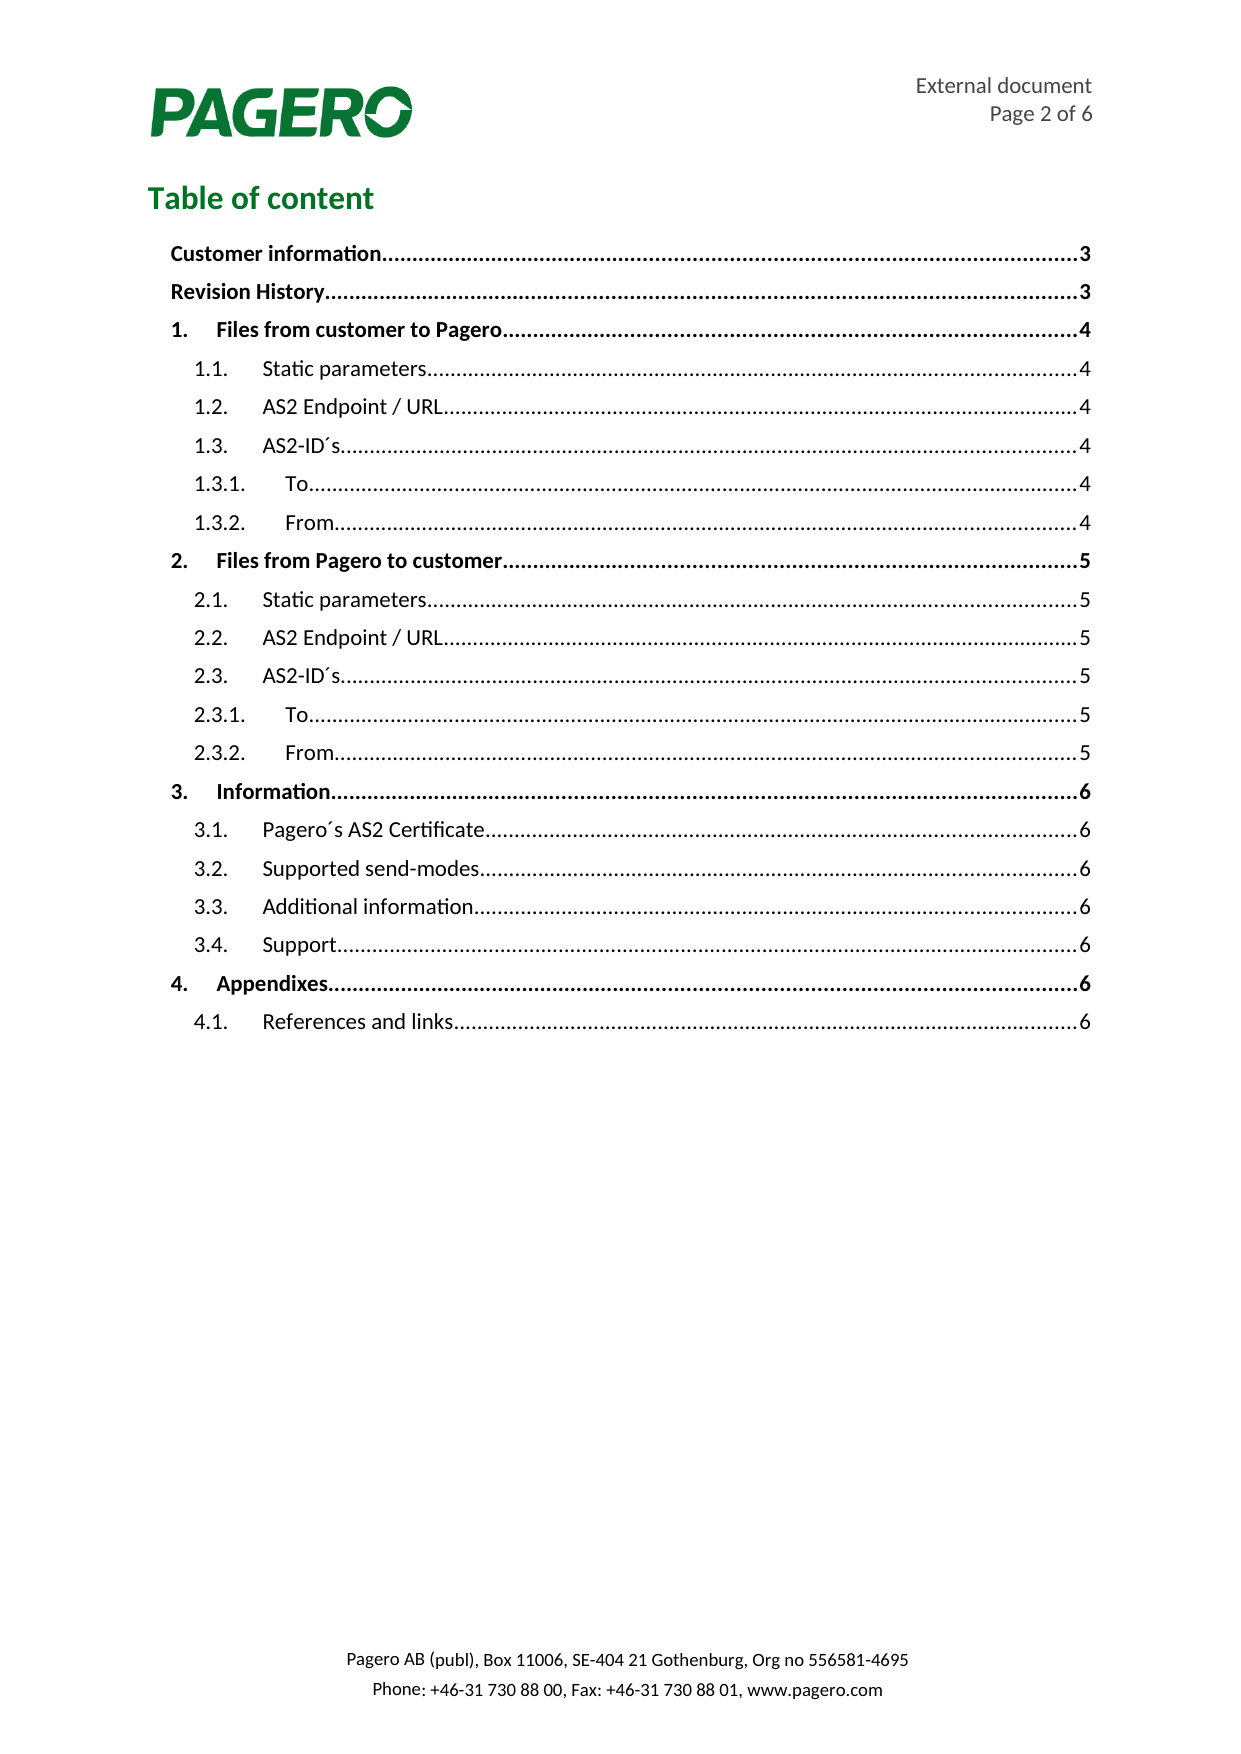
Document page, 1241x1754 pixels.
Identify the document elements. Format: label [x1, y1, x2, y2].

picture [147, 71, 415, 153]
